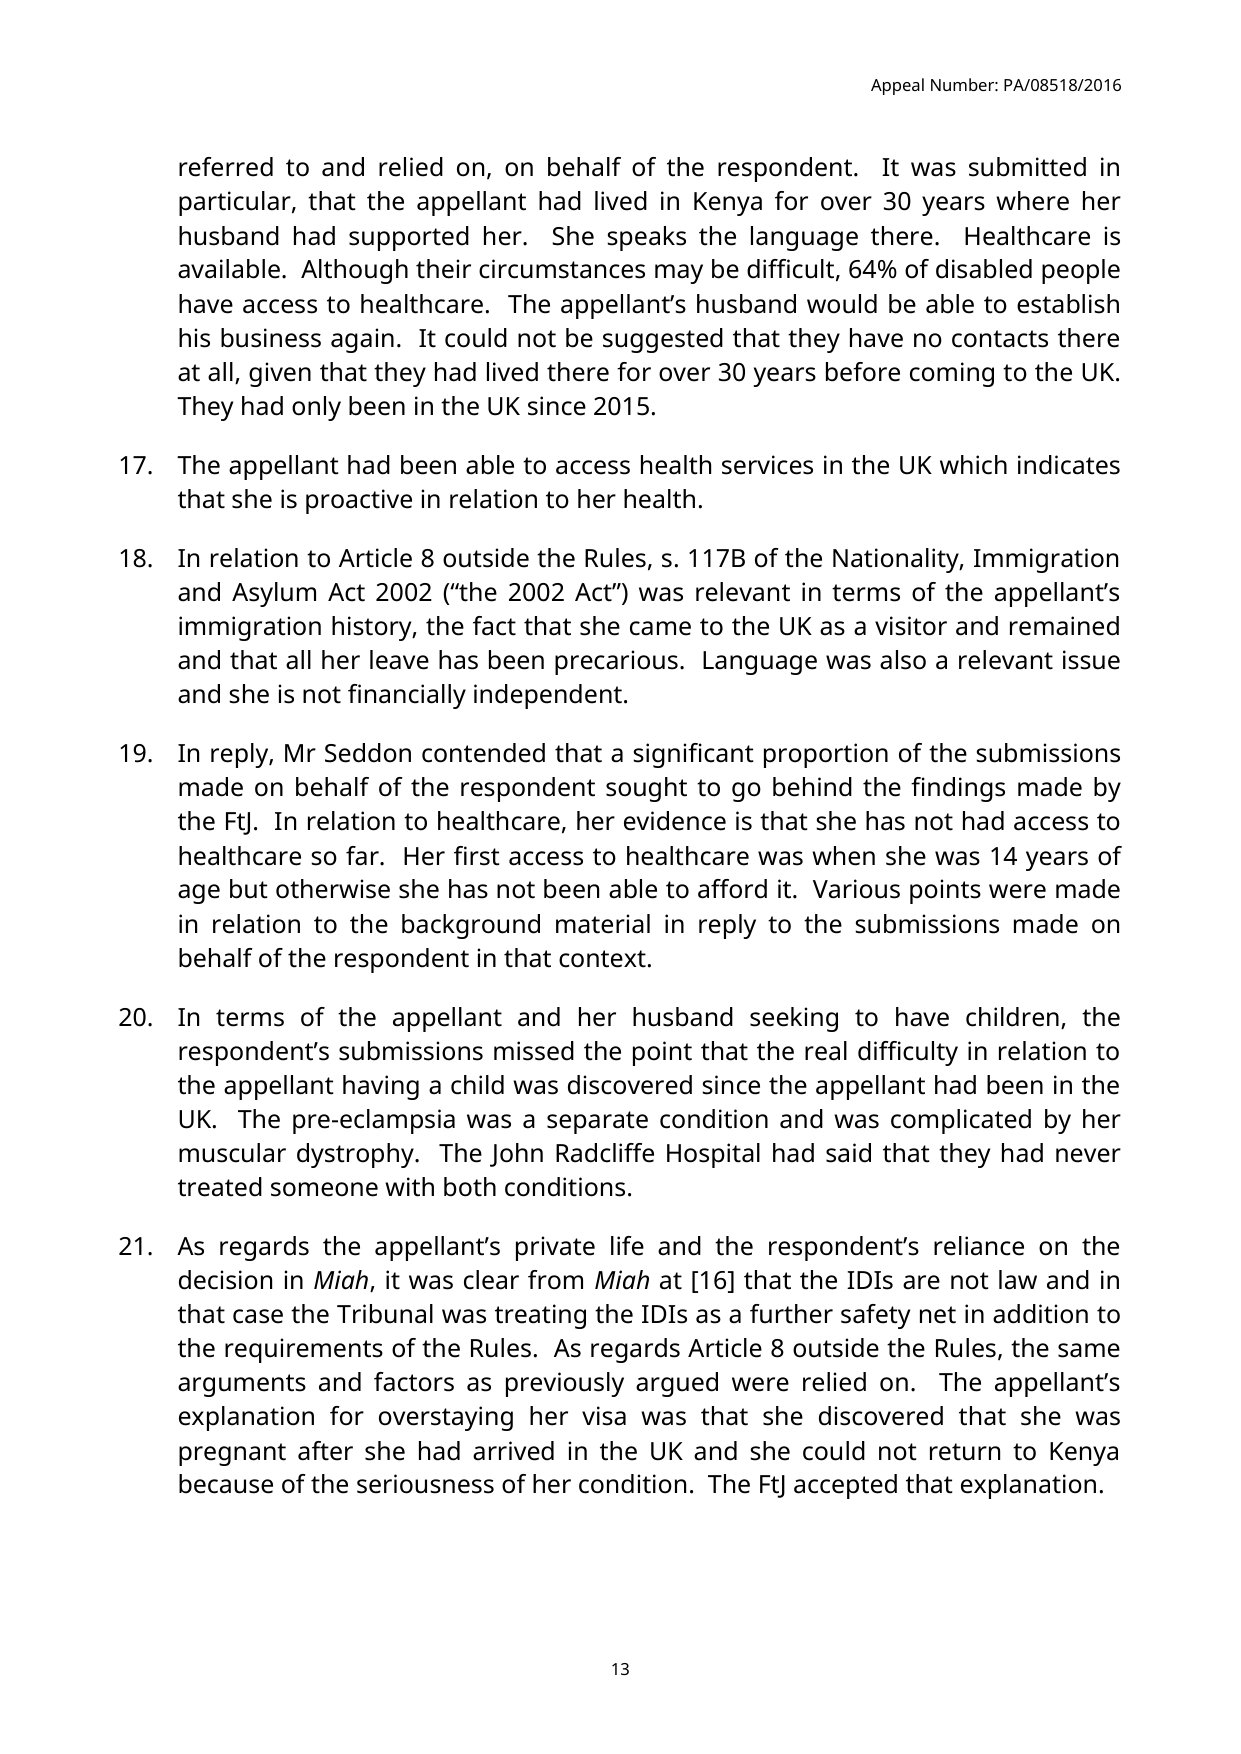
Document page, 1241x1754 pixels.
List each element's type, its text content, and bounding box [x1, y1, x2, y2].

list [118, 150, 1122, 422]
list As regards the appellant’s private life and the respondent’s reliance on the decision in Miah, it was clear from Miah at [16] that the IDIs are not law and in that case the Tribunal was treating the IDIs as a further safety net in addition to the requirements of the Rules. As regards Article 8 outside the Rules, the same arguments and factors as previously argued were relied on. The appellant’s explanation for overstaying her visa was that she discovered that she was pregnant after she had arrived in the and she could not return to because of the seriousness of her condition. The FtJ accepted that explanation. [118, 1229, 1122, 1501]
list In relation to Article 8 outside the Rules, s. 117B of the Nationality, Immigration and Asylum Act 2002 (“the 2002 Act”) was relevant in terms of the appellant’s immigration history, the fact that she came to the as a visitor and remained and that all her leave has been precarious. Language was also a relevant issue and she is not financially independent. [118, 541, 1122, 711]
list The appellant had been able to access health services in the which indicates that she is proactive in relation to her health. [118, 447, 1122, 516]
list In reply, Mr Seddon contended that a significant proportion of the submissions made on behalf of the respondent sought to go behind the findings made by the FtJ. In relation to healthcare, her evidence is that she has not had access to healthcare so far. Her first access to healthcare was when she was 14 years of age but otherwise she has not been able to afford it. Various points were made in relation to the background material in reply to the submissions made on behalf of the respondent in that context. [118, 736, 1122, 974]
list In terms of the appellant and her husband seeking to have children, the respondent’s submissions missed the point that the real difficulty in relation to the appellant having a child was discovered since the appellant had been in the . The pre-eclampsia was a separate condition and was complicated by her muscular dystrophy. The had said that they had never treated someone with both conditions. [118, 999, 1122, 1204]
